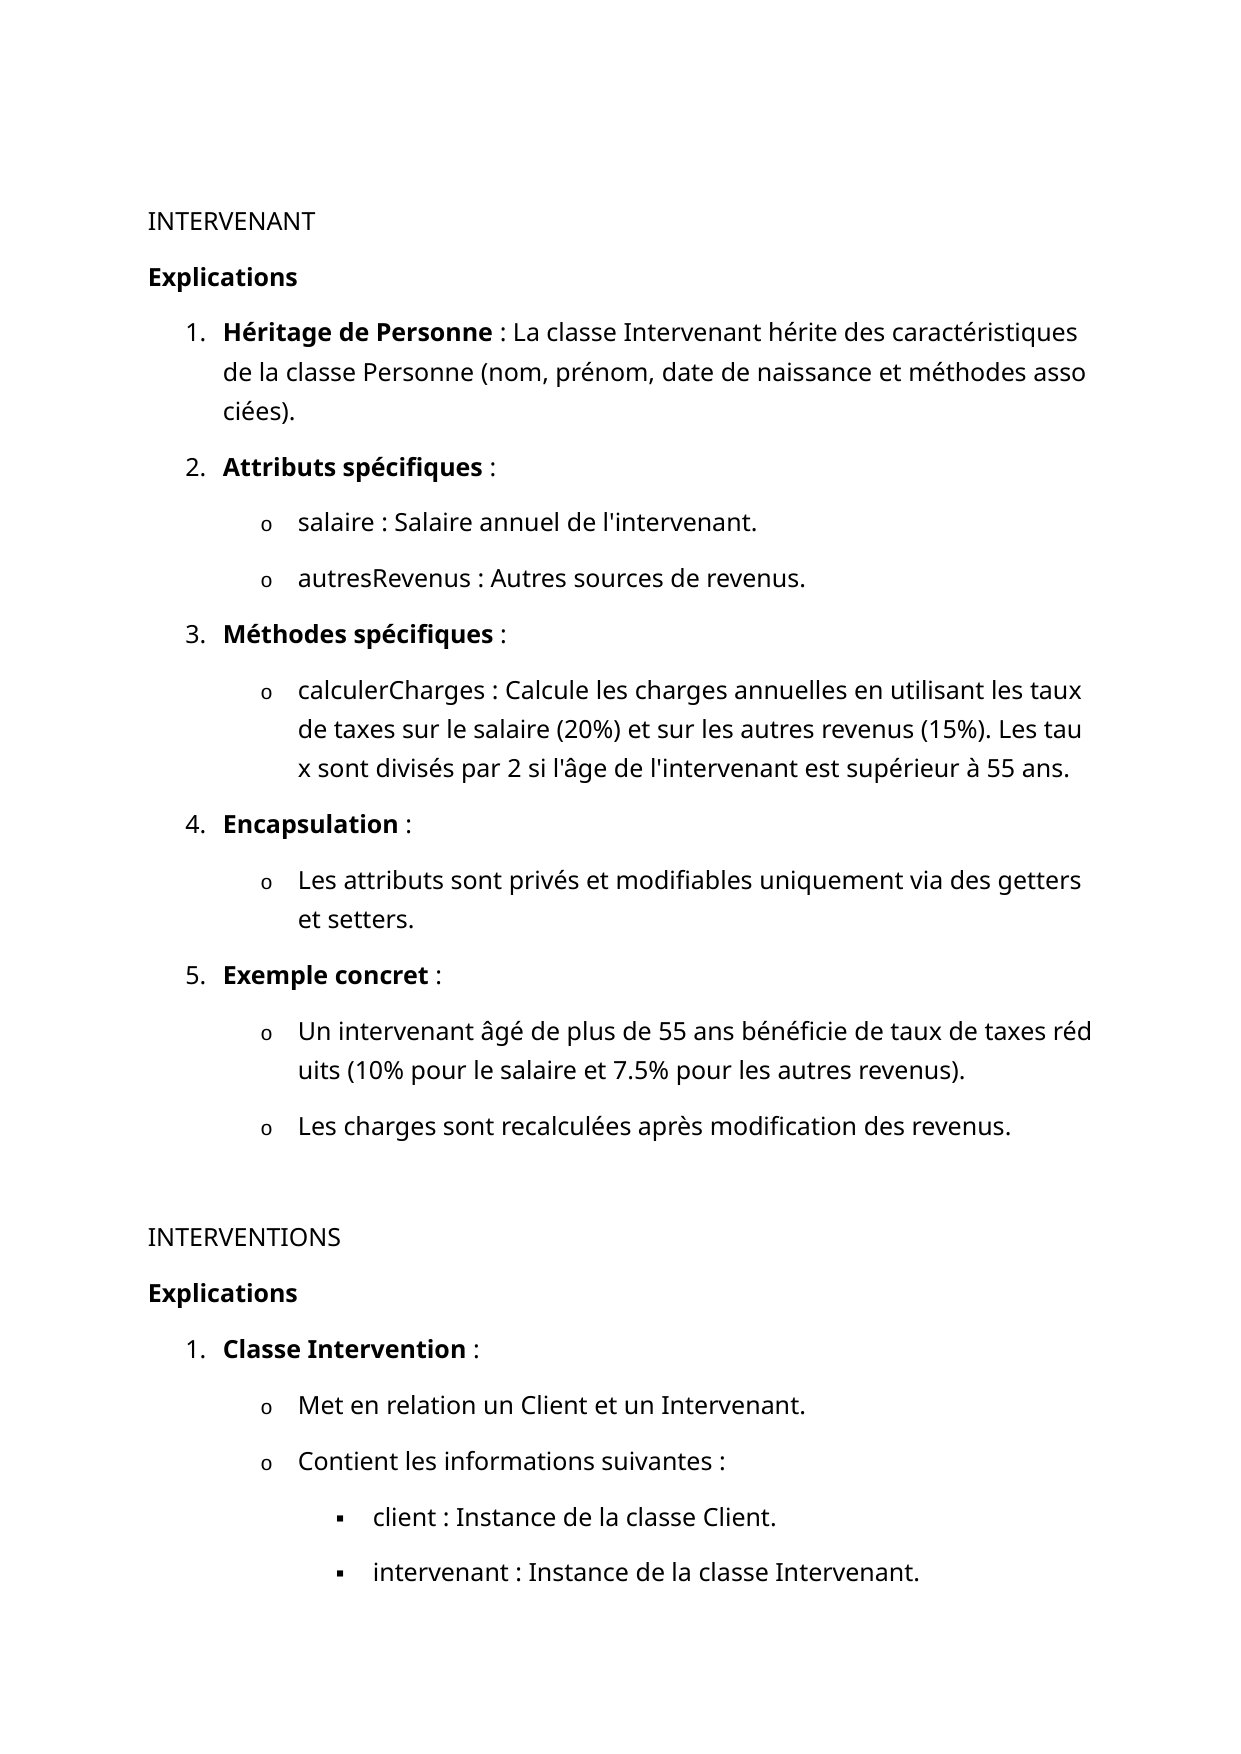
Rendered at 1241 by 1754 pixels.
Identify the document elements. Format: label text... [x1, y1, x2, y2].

list Les attributs sont privés et modifiables uniquement via des getters et setters. [260, 863, 1093, 936]
list client : Instance de la classe Client. [335, 1499, 1093, 1533]
list Met en relation un Client et un Intervenant. [260, 1388, 1093, 1422]
list Attributs spécifiques : [185, 449, 1093, 483]
text Explications [148, 1276, 1093, 1310]
list Classe Intervention : [185, 1332, 1093, 1366]
list Héritage de Personne : La classe Intervenant hérite des caractéristiques de la classe Personne (nom, prénom, date de naissance et méthodes associées). [185, 315, 1093, 427]
text INTERVENTIONS [148, 1220, 1093, 1254]
text Explications [148, 259, 1093, 293]
list Encapsulation : [185, 807, 1093, 841]
list calculerCharges : Calcule les charges annuelles en utilisant les taux de taxes sur le salaire (20%) et sur les autres revenus (15%). Les taux sont divisés par 2 si l'âge de l'intervenant est supérieur à 55 ans. [260, 673, 1093, 785]
list Un intervenant âgé de plus de 55 ans bénéficie de taux de taxes réduits (10% pour le salaire et 7.5% pour les autres revenus). [260, 1013, 1093, 1087]
list Méthodes spécifiques : [185, 617, 1093, 651]
list Exemple concret : [185, 958, 1093, 992]
list salaire : Salaire annuel de l'intervenant. [260, 505, 1093, 539]
list autresRevenus : Autres sources de revenus. [260, 561, 1093, 595]
list Les charges sont recalculées après modification des revenus. [260, 1108, 1093, 1142]
text INTERVENANT [148, 203, 1093, 237]
list intervenant : Instance de la classe Intervenant. [335, 1555, 1093, 1589]
list Contient les informations suivantes : [260, 1443, 1093, 1477]
